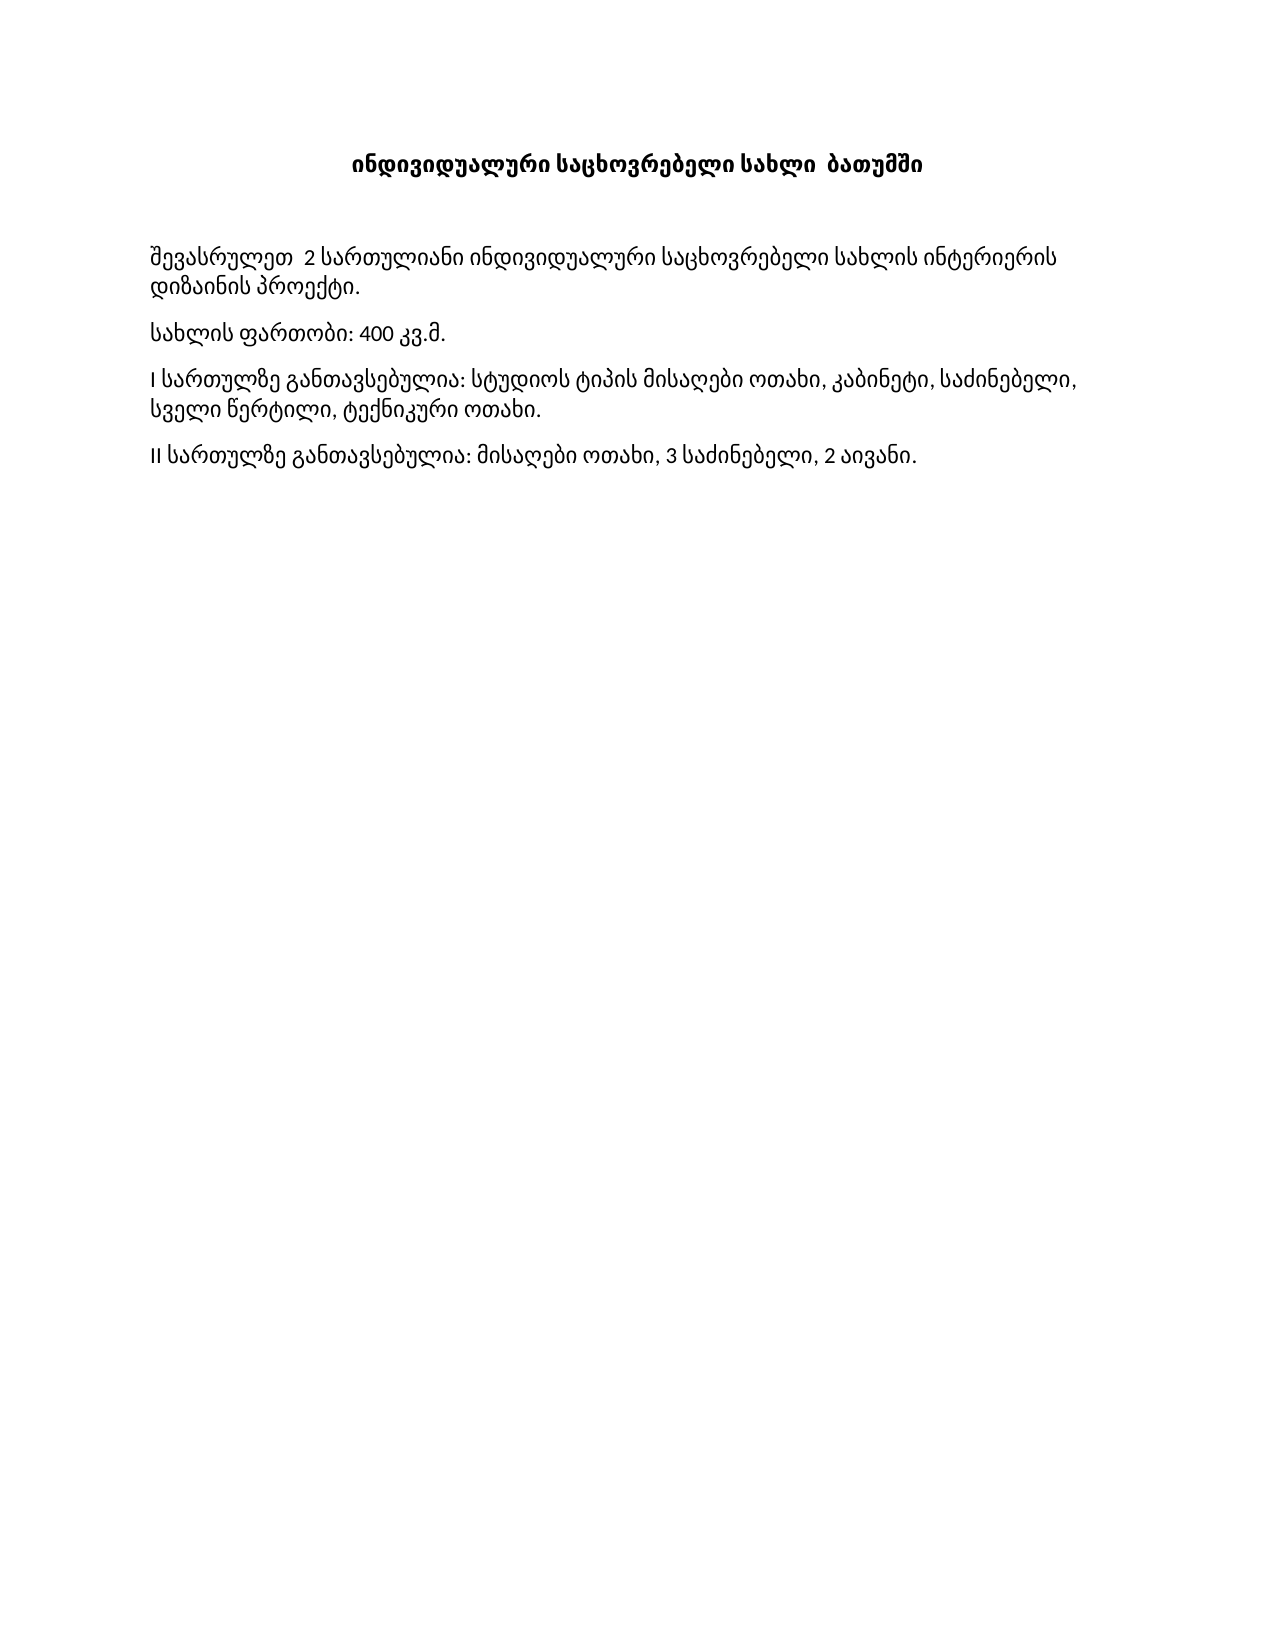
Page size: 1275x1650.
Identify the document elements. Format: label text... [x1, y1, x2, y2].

text II სართულზე განთავსებულია: მისაღები ოთახი, 3 საძინებელი, 2 აივანი. [150, 441, 1125, 469]
text ინდივიდუალური საცხოვრებელი სახლი ბათუმში [150, 150, 1125, 178]
text შევასრულეთ 2 სართულიანი ინდივიდუალური საცხოვრებელი სახლის ინტერიერის დიზაინის პროექტი. [150, 243, 1125, 300]
text სახლის ფართობი: 400 კვ.მ. [150, 319, 1125, 347]
text I სართულზე განთავსებულია: სტუდიოს ტიპის მისაღები ოთახი, კაბინეტი, საძინებელი, სველი წერტილი, ტექნიკური ოთახი. [150, 365, 1125, 423]
